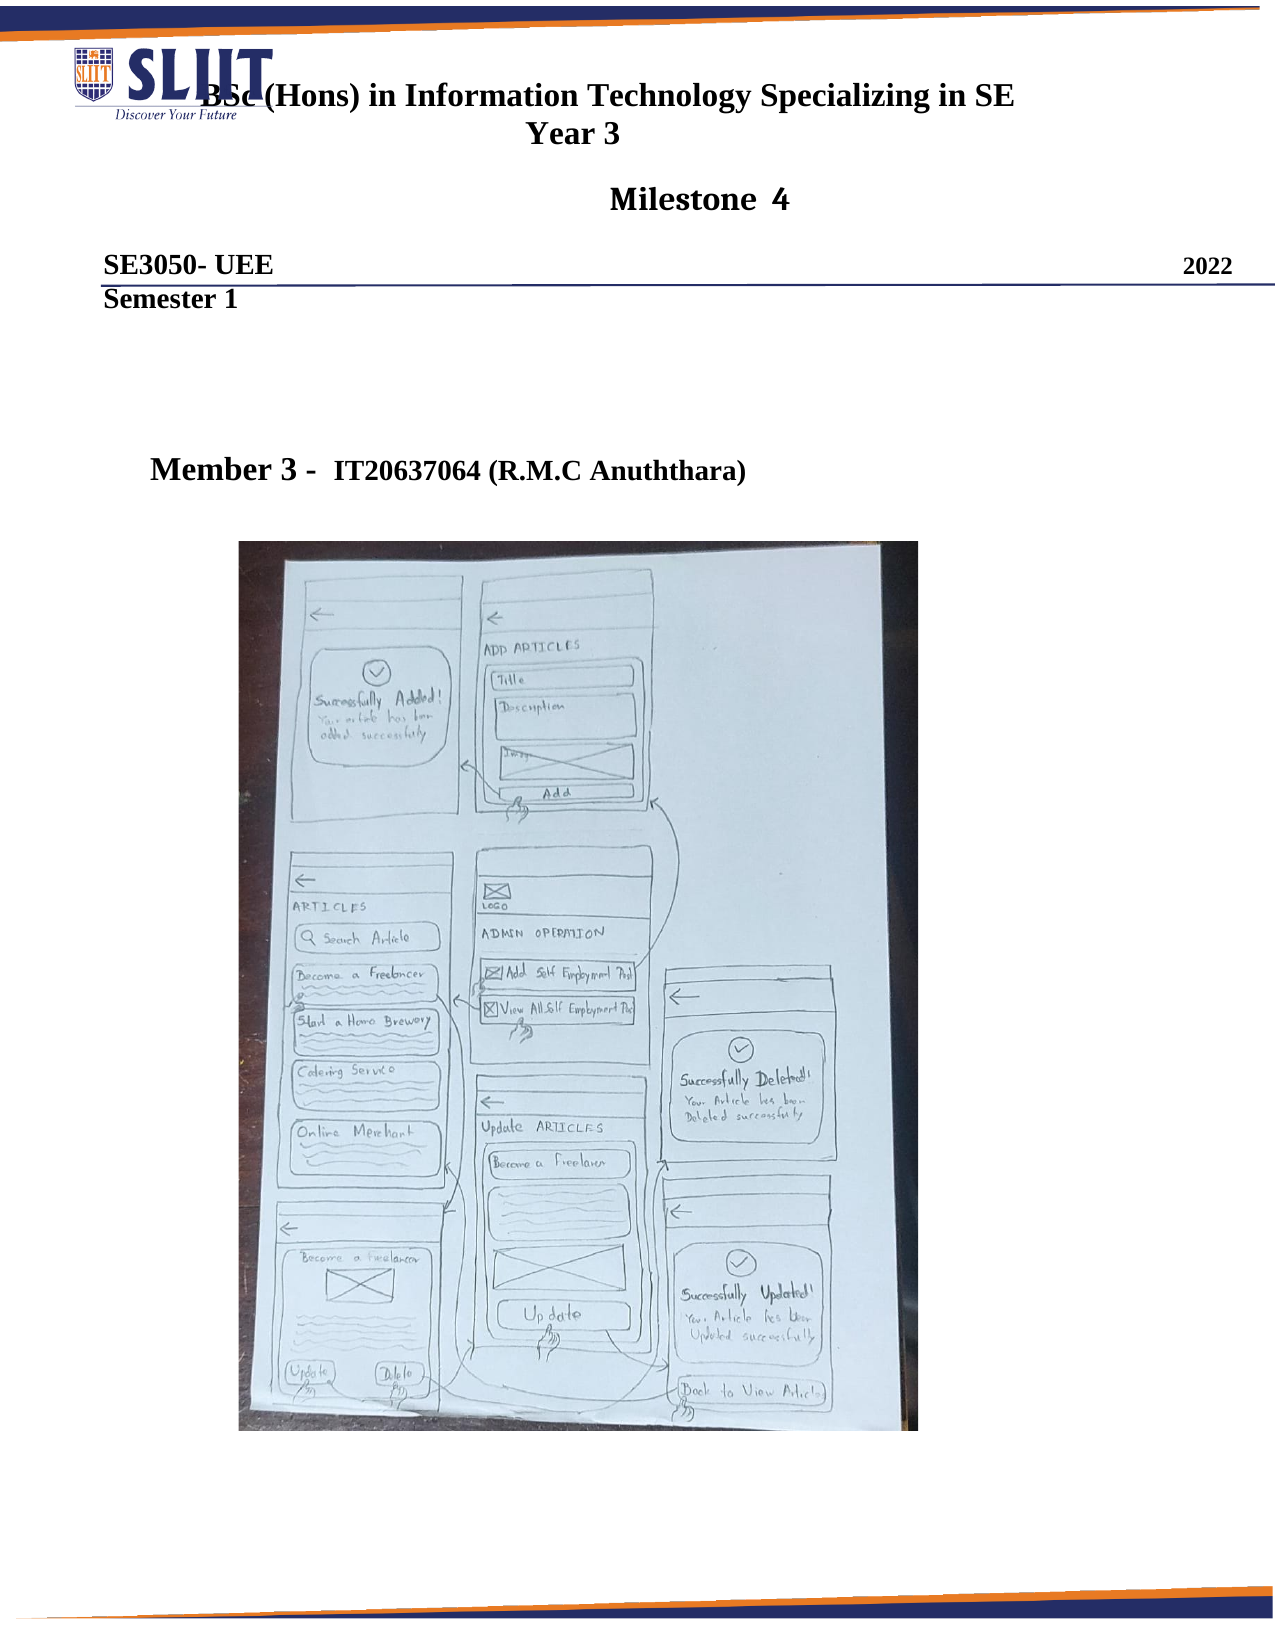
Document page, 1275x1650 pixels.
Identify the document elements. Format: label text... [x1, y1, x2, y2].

picture [238, 541, 919, 1431]
picture [0, 6, 1259, 124]
text Member 3 - IT20637064 (R.M.C Anuththara) [150, 449, 1125, 487]
